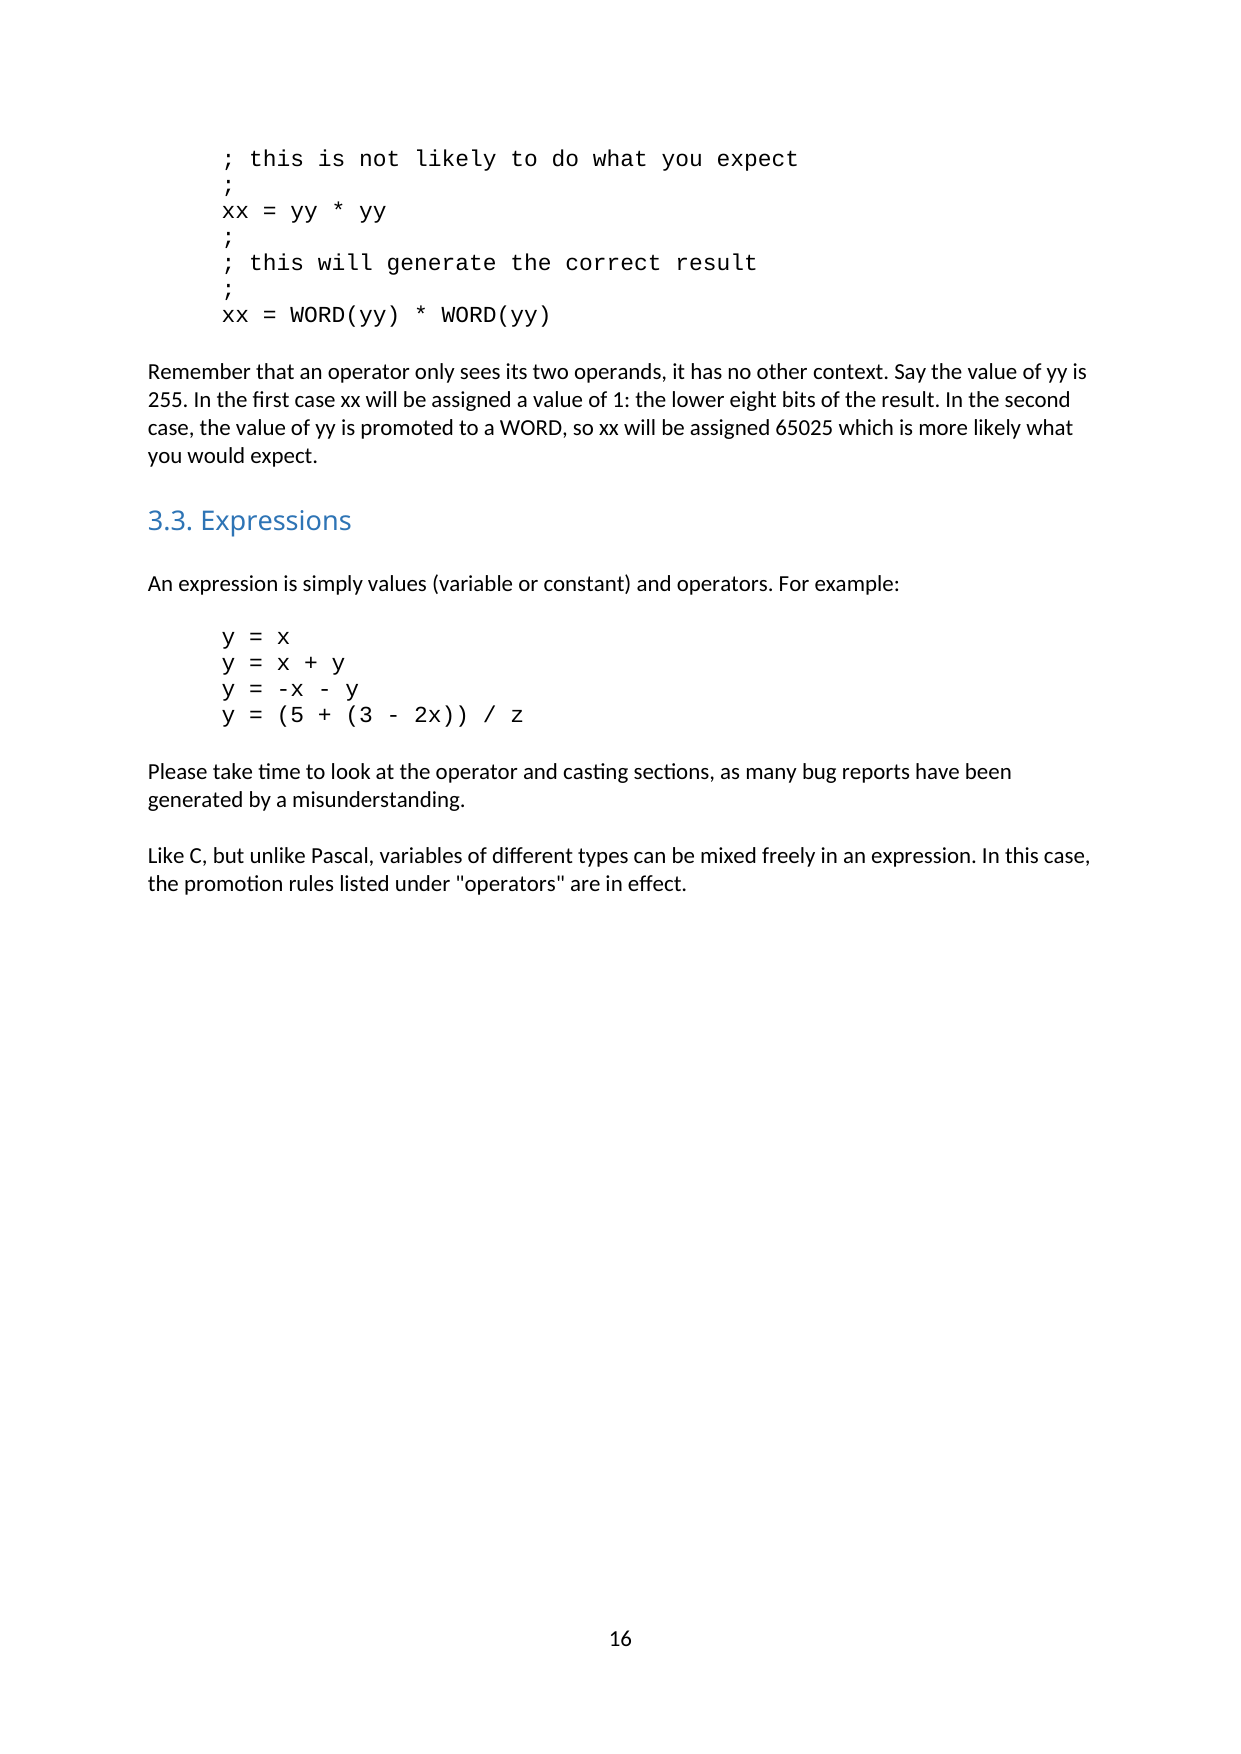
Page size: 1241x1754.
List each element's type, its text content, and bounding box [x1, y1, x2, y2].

text ; this will generate the correct result [148, 251, 1093, 277]
text Remember that an operator only sees its two operands, it has no other context. Say the value of yy is 255. In the first case xx will be assigned a value of 1: the lower eight bits of the result. In the second case, the value of yy is promoted to a WORD, so xx will be assigned 65025 which is more likely what you would expect. [148, 357, 1093, 469]
text y = x + y [148, 651, 1093, 677]
text Like C, but unlike Pascal, variables of different types can be mixed freely in an expression. In this case, the promotion rules listed under "operators" are in effect. [148, 841, 1093, 897]
text ; [148, 277, 1093, 303]
text y = (5 + (3 - 2x)) / z [148, 703, 1093, 729]
text Please take time to look at the operator and casting sections, as many bug reports have been generated by a misunderstanding. [148, 757, 1093, 813]
text xx = yy * yy [148, 199, 1093, 225]
text xx = WORD(yy) * WORD(yy) [148, 303, 1093, 329]
subtitle 3.3. Expressions [148, 501, 1093, 538]
text y = -x - y [148, 677, 1093, 703]
text y = x [148, 625, 1093, 651]
text ; [148, 225, 1093, 251]
text An expression is simply values (variable or constant) and operators. For example: [148, 569, 1093, 597]
text ; [148, 173, 1093, 199]
text ; this is not likely to do what you expect [148, 148, 1093, 173]
